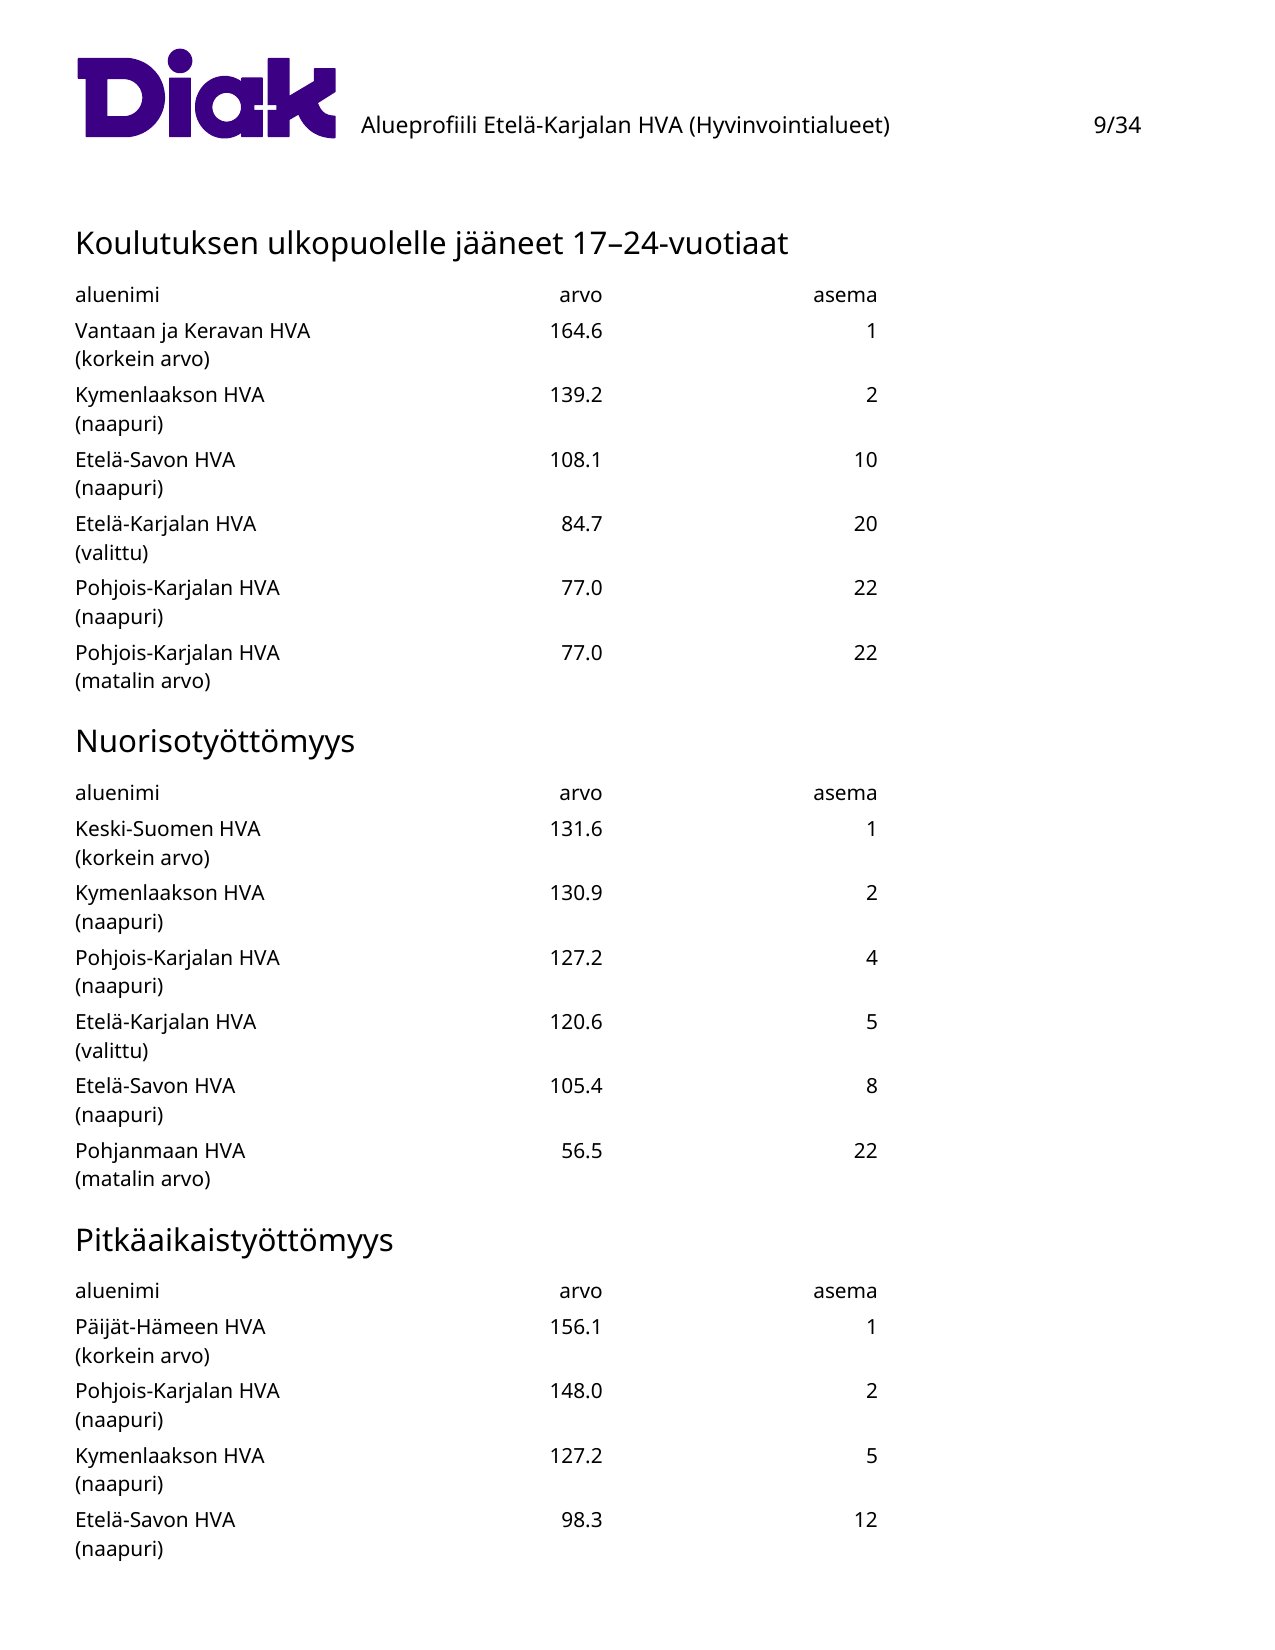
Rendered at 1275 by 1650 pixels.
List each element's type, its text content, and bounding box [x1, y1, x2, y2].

subtitle Nuorisotyöttömyys [75, 719, 1200, 762]
table_cell Pohjois-Karjalan HVA (naapuri) [64, 570, 339, 634]
table_cell Pohjois-Karjalan HVA (matalin arvo) [64, 634, 339, 698]
table_cell Etelä-Savon HVA (naapuri) [64, 441, 339, 505]
subtitle Pitkäaikaistyöttömyys [75, 1217, 1200, 1260]
table_cell 12 [614, 1502, 889, 1566]
table_cell Kymenlaakson HVA (naapuri) [64, 1437, 339, 1502]
table_cell 8 [614, 1068, 889, 1132]
subtitle Koulutuksen ulkopuolelle jääneet 17–24-vuotiaat [75, 221, 1200, 264]
table_cell 20 [614, 505, 889, 570]
table_cell 77.0 [339, 634, 614, 698]
table_cell 2 [614, 377, 889, 441]
table_cell Etelä-Karjalan HVA (valittu) [64, 1004, 339, 1068]
table_cell 2 [614, 875, 889, 939]
table_cell 131.6 [339, 810, 614, 875]
table_header asema [614, 276, 889, 312]
table_header aluenimi [64, 1273, 339, 1308]
table_cell 5 [614, 1004, 889, 1068]
table_header aluenimi [64, 276, 339, 312]
table_cell Pohjanmaan HVA (matalin arvo) [64, 1132, 339, 1197]
table_header asema [614, 1273, 889, 1308]
table_cell Vantaan ja Keravan HVA (korkein arvo) [64, 312, 339, 377]
table_cell Etelä-Savon HVA (naapuri) [64, 1502, 339, 1566]
table_cell 77.0 [339, 570, 614, 634]
table_cell Etelä-Karjalan HVA (valittu) [64, 505, 339, 570]
table_cell 56.5 [339, 1132, 614, 1197]
table_cell 5 [614, 1437, 889, 1502]
table_cell 1 [614, 312, 889, 377]
table_header arvo [339, 1273, 614, 1308]
table_cell Keski-Suomen HVA (korkein arvo) [64, 810, 339, 875]
table_cell 127.2 [339, 939, 614, 1003]
table_cell Kymenlaakson HVA (naapuri) [64, 377, 339, 441]
table_cell 22 [614, 570, 889, 634]
table_cell 1 [614, 1309, 889, 1373]
table_header arvo [339, 775, 614, 810]
table_cell 105.4 [339, 1068, 614, 1132]
table_cell 108.1 [339, 441, 614, 505]
table_cell 22 [614, 1132, 889, 1197]
table_cell Pohjois-Karjalan HVA (naapuri) [64, 939, 339, 1003]
table_cell 156.1 [339, 1309, 614, 1373]
table_header arvo [339, 276, 614, 312]
table_cell 130.9 [339, 875, 614, 939]
table_header asema [614, 775, 889, 810]
table_cell Kymenlaakson HVA (naapuri) [64, 875, 339, 939]
table_cell 120.6 [339, 1004, 614, 1068]
table_header aluenimi [64, 775, 339, 810]
table_cell Etelä-Savon HVA (naapuri) [64, 1068, 339, 1132]
table_cell 4 [614, 939, 889, 1003]
table_cell 148.0 [339, 1373, 614, 1437]
table_cell 10 [614, 441, 889, 505]
table_cell Pohjois-Karjalan HVA (naapuri) [64, 1373, 339, 1437]
table_cell 1 [614, 810, 889, 875]
table_cell 22 [614, 634, 889, 698]
table_cell 127.2 [339, 1437, 614, 1502]
table_cell Päijät-Hämeen HVA (korkein arvo) [64, 1309, 339, 1373]
table_cell 2 [614, 1373, 889, 1437]
table_cell 139.2 [339, 377, 614, 441]
table_cell 164.6 [339, 312, 614, 377]
table_cell 84.7 [339, 505, 614, 570]
table_cell 98.3 [339, 1502, 614, 1566]
